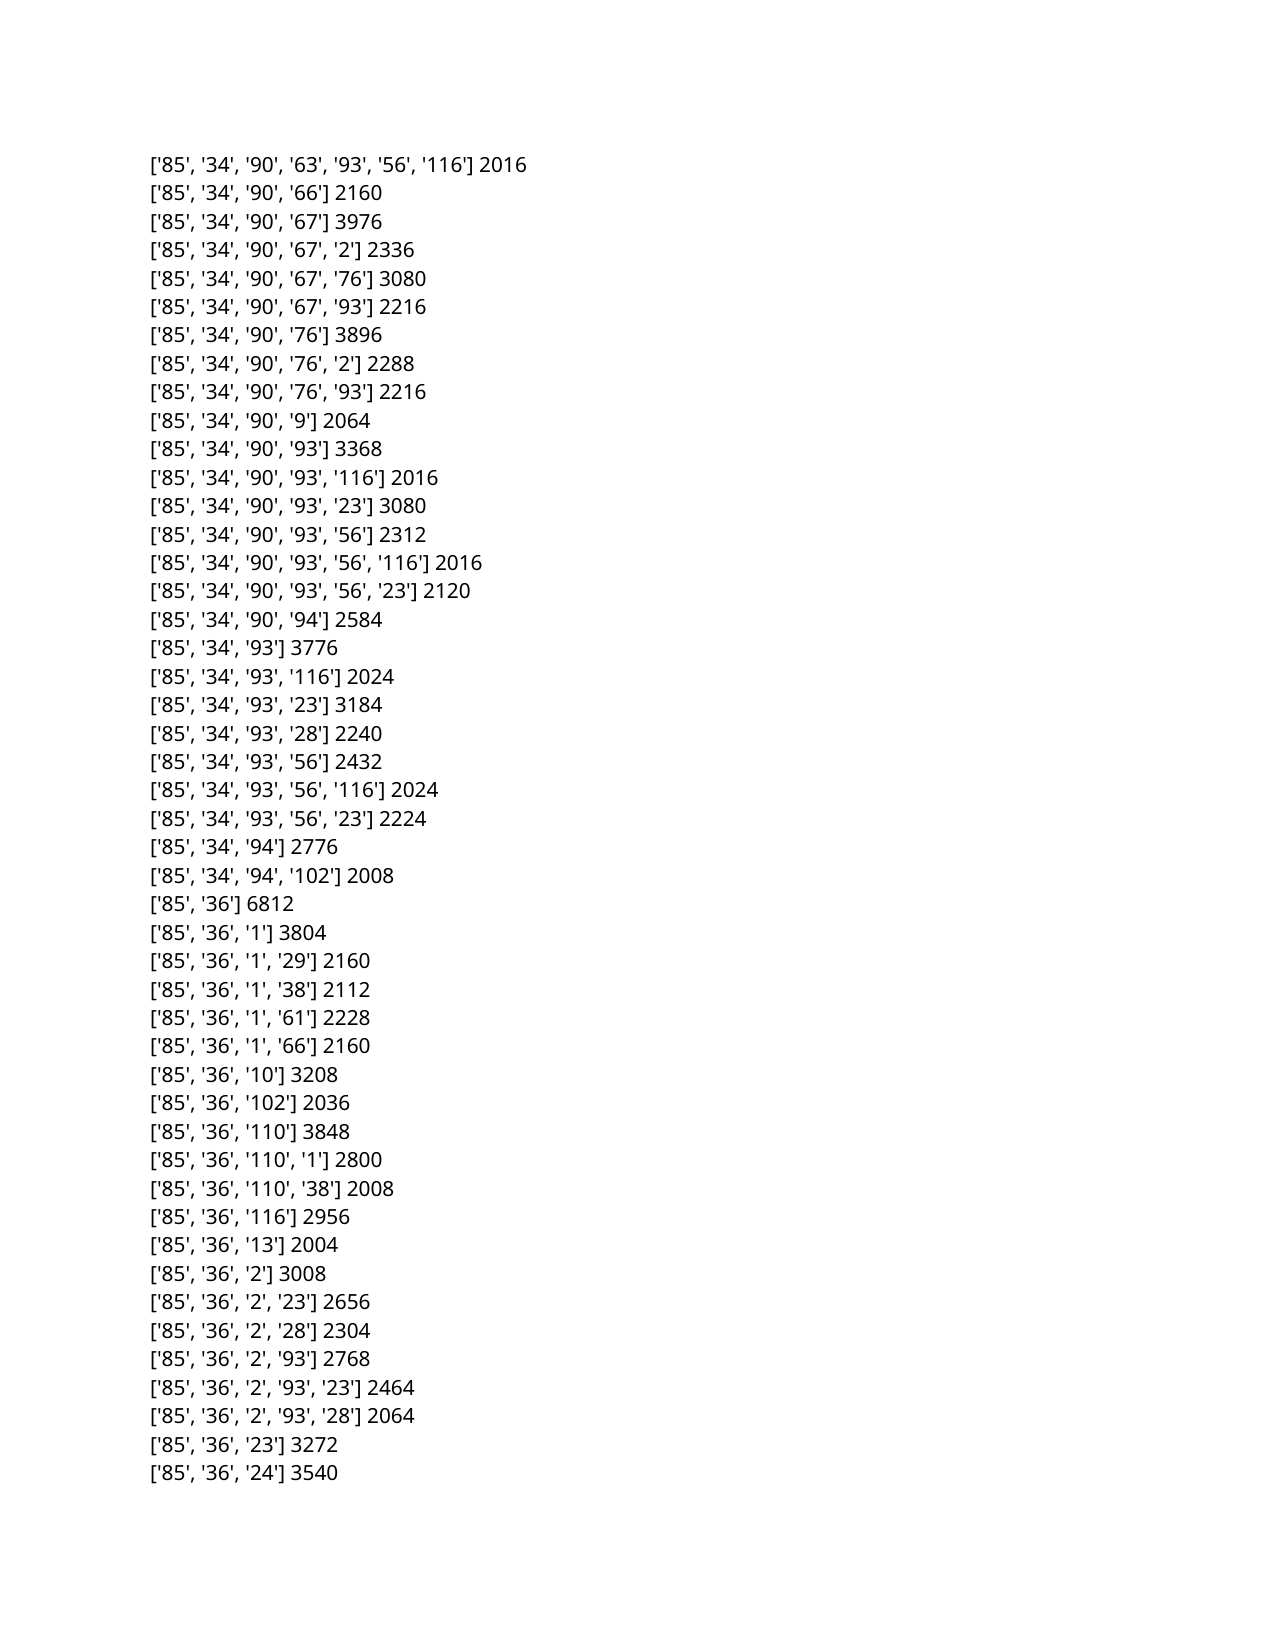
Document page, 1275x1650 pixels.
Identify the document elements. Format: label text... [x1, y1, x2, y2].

text ['85', '34', '90', '76'] 3896 [150, 321, 1125, 349]
text ['85', '36', '2', '93', '23'] 2464 [150, 1373, 1125, 1401]
text ['85', '34', '90', '93'] 3368 [150, 434, 1125, 463]
text ['85', '34', '93', '56'] 2432 [150, 747, 1125, 776]
text ['85', '34', '90', '67', '93'] 2216 [150, 292, 1125, 321]
text ['85', '36', '2'] 3008 [150, 1259, 1125, 1287]
text ['85', '34', '90', '66'] 2160 [150, 178, 1125, 207]
text ['85', '36', '23'] 3272 [150, 1430, 1125, 1458]
text ['85', '36', '1', '61'] 2228 [150, 1003, 1125, 1032]
text ['85', '36', '2', '28'] 2304 [150, 1316, 1125, 1344]
text ['85', '36', '24'] 3540 [150, 1458, 1125, 1487]
text ['85', '34', '90', '93', '23'] 3080 [150, 491, 1125, 520]
text ['85', '34', '94', '102'] 2008 [150, 861, 1125, 889]
text ['85', '34', '93', '56', '116'] 2024 [150, 776, 1125, 804]
text ['85', '34', '93', '116'] 2024 [150, 662, 1125, 690]
text ['85', '34', '93', '28'] 2240 [150, 719, 1125, 747]
text ['85', '34', '93'] 3776 [150, 633, 1125, 662]
text ['85', '34', '90', '67', '2'] 2336 [150, 235, 1125, 264]
text ['85', '36', '10'] 3208 [150, 1060, 1125, 1088]
text ['85', '36', '102'] 2036 [150, 1088, 1125, 1117]
text ['85', '34', '90', '93', '56'] 2312 [150, 520, 1125, 548]
text ['85', '34', '90', '67'] 3976 [150, 207, 1125, 235]
text ['85', '34', '90', '93', '56', '23'] 2120 [150, 577, 1125, 605]
text ['85', '36', '1'] 3804 [150, 918, 1125, 946]
text ['85', '34', '90', '63', '93', '56', '116'] 2016 [150, 150, 1125, 178]
text ['85', '36', '13'] 2004 [150, 1231, 1125, 1259]
text ['85', '36', '1', '29'] 2160 [150, 946, 1125, 975]
text ['85', '36', '110', '38'] 2008 [150, 1174, 1125, 1202]
text ['85', '34', '90', '76', '93'] 2216 [150, 377, 1125, 406]
text ['85', '36', '2', '93', '28'] 2064 [150, 1401, 1125, 1430]
text ['85', '34', '90', '94'] 2584 [150, 605, 1125, 633]
text ['85', '36', '110'] 3848 [150, 1117, 1125, 1145]
text ['85', '36', '2', '23'] 2656 [150, 1287, 1125, 1316]
text ['85', '34', '90', '93', '56', '116'] 2016 [150, 548, 1125, 577]
text ['85', '34', '90', '93', '116'] 2016 [150, 463, 1125, 491]
text ['85', '36', '2', '93'] 2768 [150, 1344, 1125, 1373]
text ['85', '34', '90', '76', '2'] 2288 [150, 349, 1125, 377]
text ['85', '34', '90', '9'] 2064 [150, 406, 1125, 434]
text ['85', '36', '1', '66'] 2160 [150, 1032, 1125, 1060]
text ['85', '36', '110', '1'] 2800 [150, 1145, 1125, 1174]
text ['85', '34', '93', '23'] 3184 [150, 690, 1125, 719]
text ['85', '36'] 6812 [150, 889, 1125, 918]
text ['85', '34', '94'] 2776 [150, 832, 1125, 861]
text ['85', '34', '93', '56', '23'] 2224 [150, 804, 1125, 832]
text ['85', '36', '116'] 2956 [150, 1202, 1125, 1231]
text ['85', '36', '1', '38'] 2112 [150, 975, 1125, 1003]
text ['85', '34', '90', '67', '76'] 3080 [150, 264, 1125, 292]
